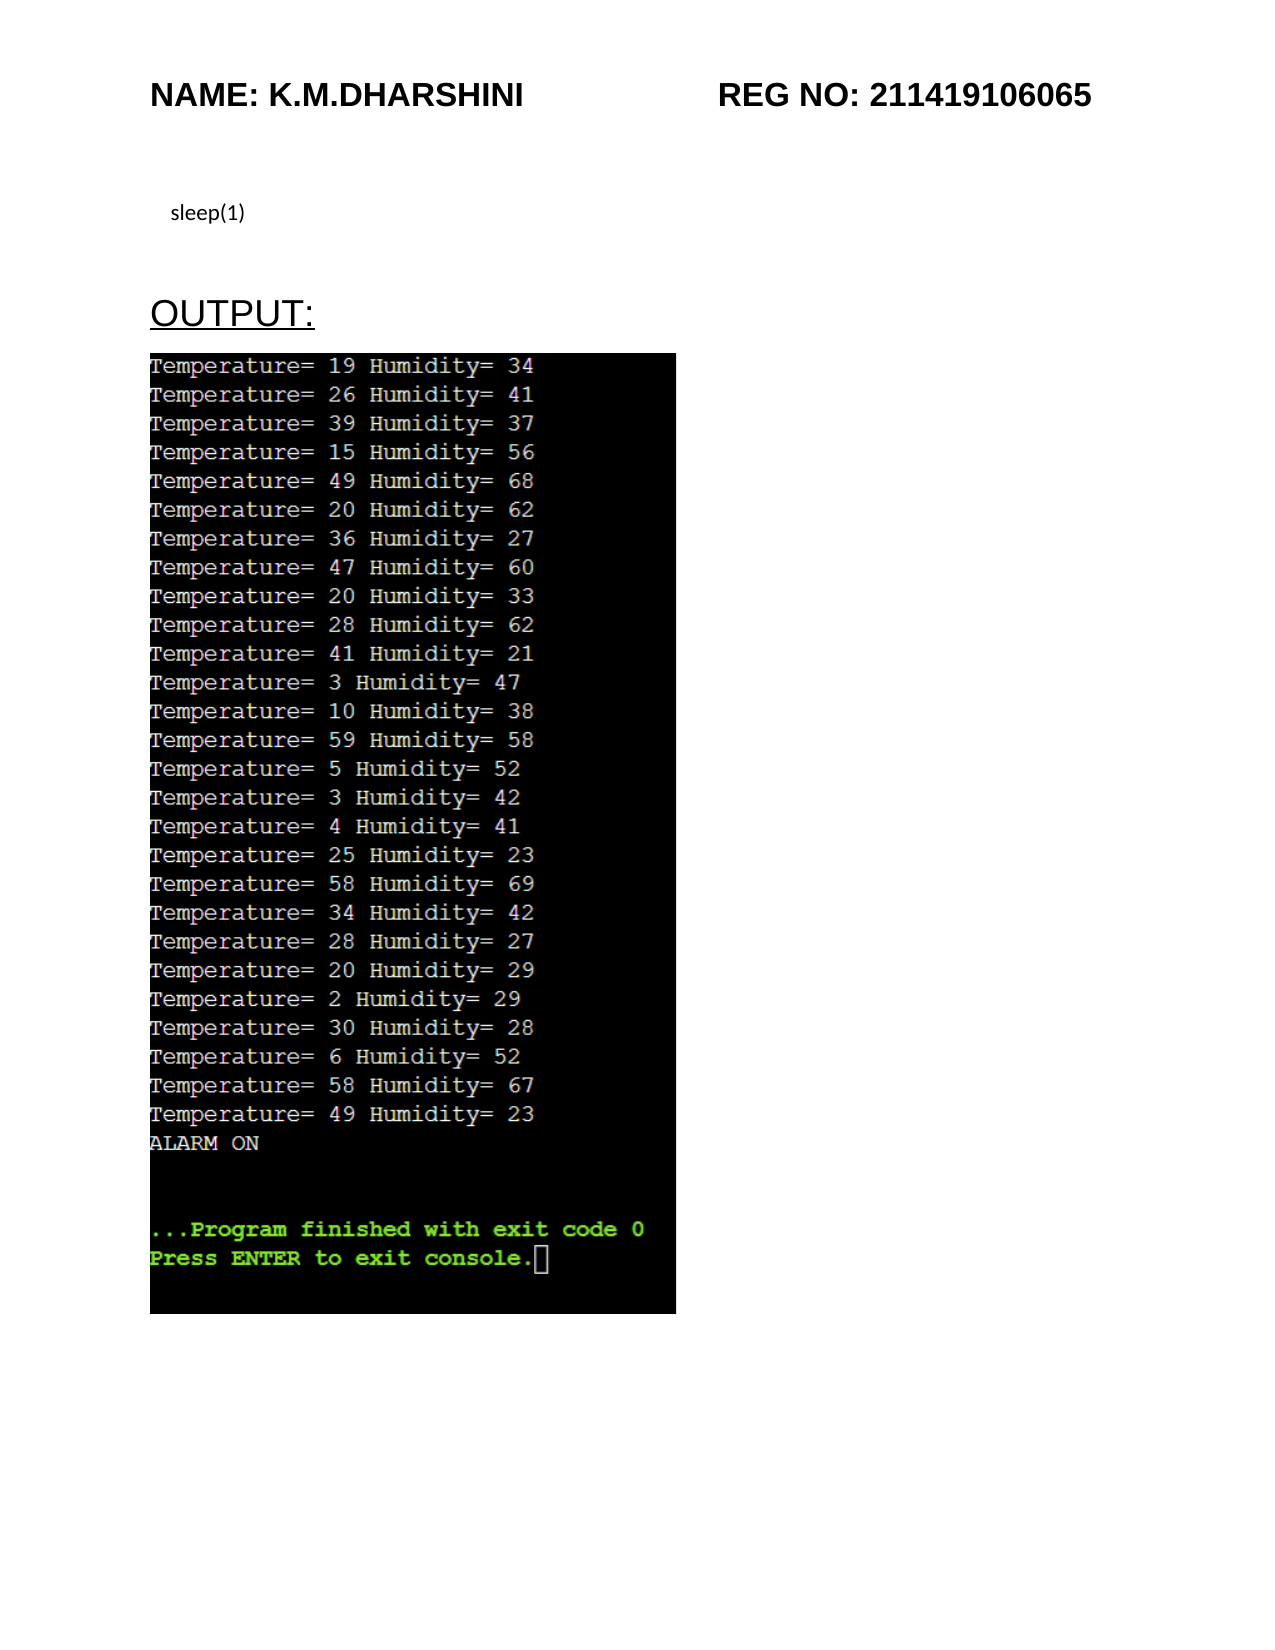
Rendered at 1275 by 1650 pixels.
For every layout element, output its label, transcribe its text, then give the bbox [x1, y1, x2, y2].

text OUTPUT: [150, 291, 1125, 334]
picture [150, 353, 677, 1314]
text sleep(1) [150, 198, 1125, 226]
